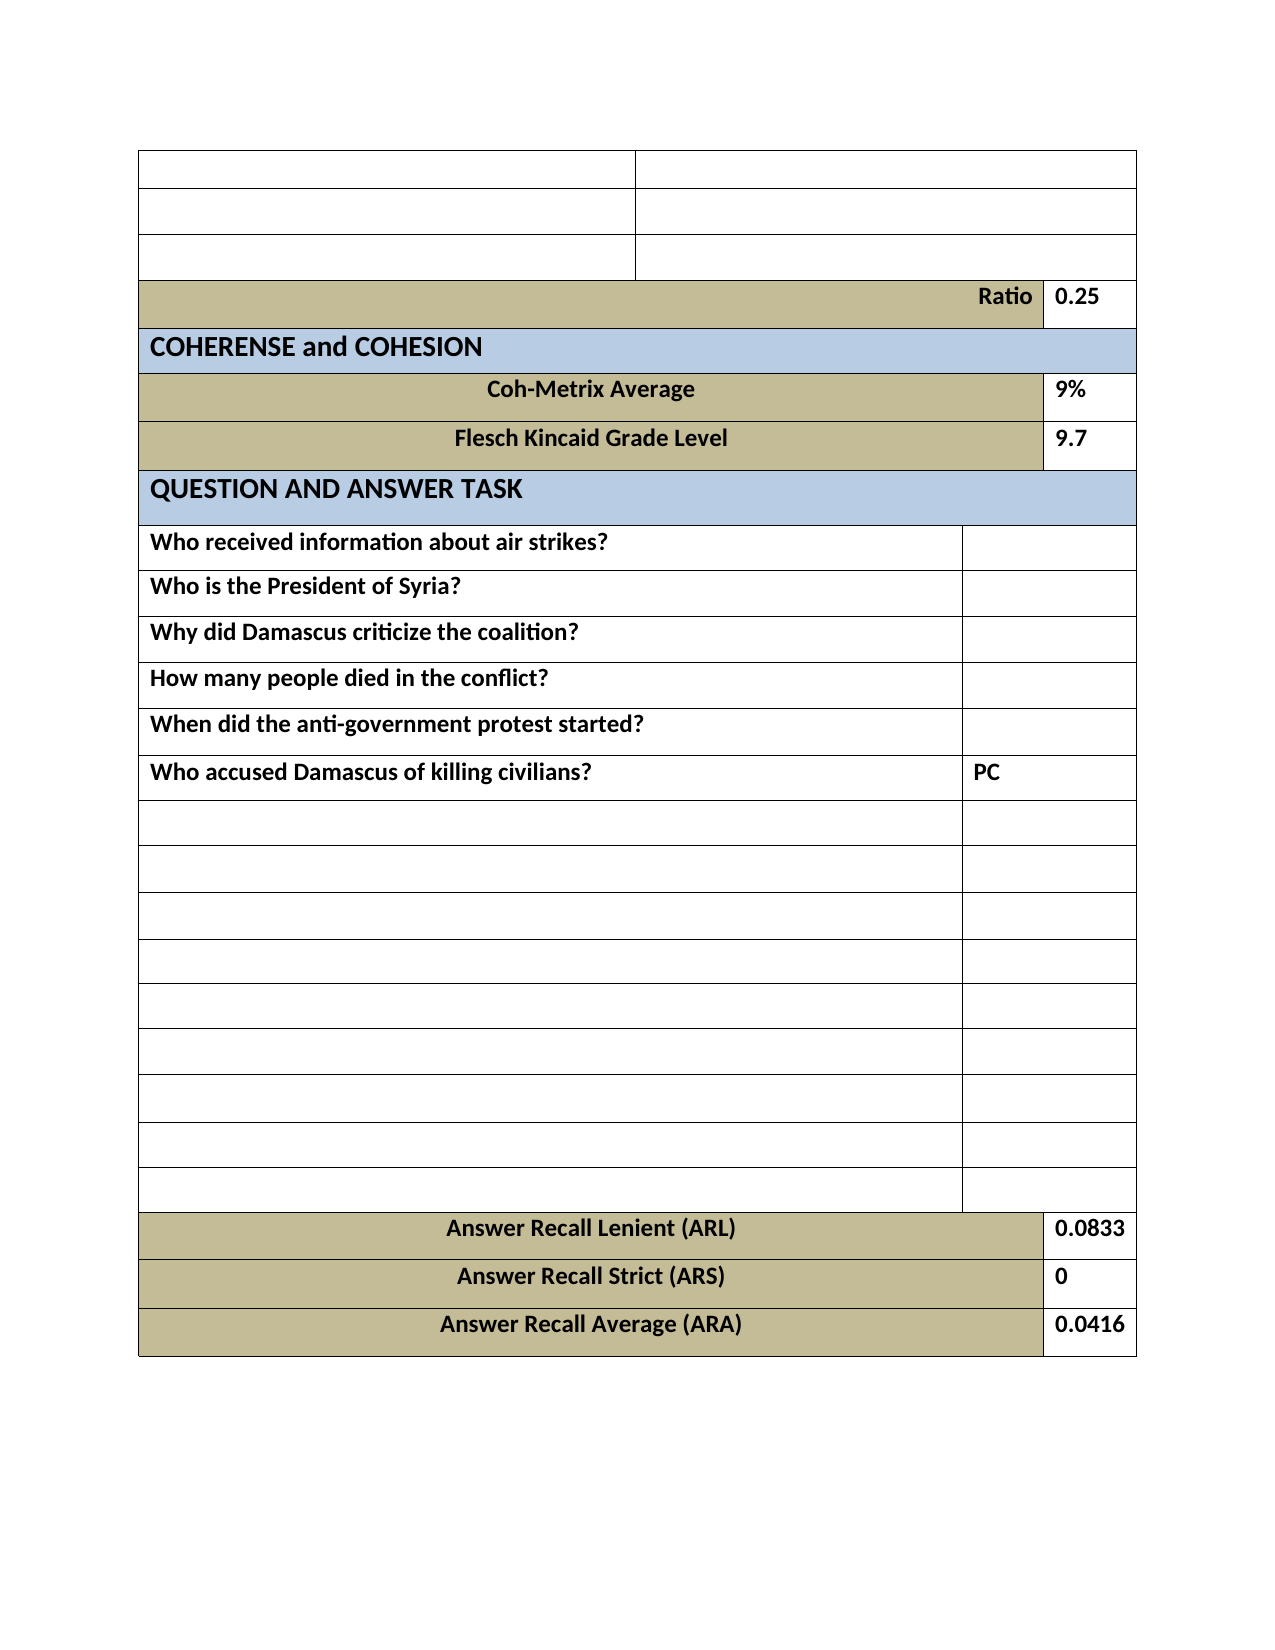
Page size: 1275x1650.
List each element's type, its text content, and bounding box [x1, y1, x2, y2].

table_cell [636, 235, 1136, 280]
table_cell [963, 1075, 1136, 1122]
table_cell [139, 151, 635, 188]
table_cell [963, 709, 1136, 755]
table_cell How many people died in the conflict? [139, 663, 962, 707]
table_cell [139, 893, 962, 938]
table_cell [963, 893, 1136, 938]
table_cell Coh-Metrix Average [139, 374, 1043, 421]
table_cell [963, 571, 1136, 616]
table_cell [139, 1029, 962, 1074]
table_cell Why did Damascus criticize the coalition? [139, 617, 962, 662]
table_cell Answer Recall Strict (ARS) [139, 1260, 1043, 1308]
table_cell [963, 526, 1136, 570]
table_cell [139, 940, 962, 982]
table_cell Who received information about air strikes? [139, 526, 962, 570]
table_cell [636, 189, 1136, 234]
table_cell 0.0416 [1044, 1309, 1136, 1356]
table_cell [636, 151, 1136, 188]
table_cell [139, 801, 962, 845]
table_cell [963, 1029, 1136, 1074]
table_cell Ratio [139, 281, 1043, 328]
table_cell [139, 1075, 962, 1122]
table_cell When did the anti-government protest started? [139, 709, 962, 755]
table_cell QUESTION AND ANSWER TASK [139, 471, 1136, 525]
table_cell 0.0833 [1044, 1213, 1136, 1259]
table_cell 9% [1044, 374, 1136, 421]
table_cell COHERENSE and COHESION [139, 329, 1136, 373]
table_cell 0 [1044, 1260, 1136, 1308]
table_cell 9.7 [1044, 422, 1136, 470]
table_cell [963, 663, 1136, 707]
table_cell [139, 189, 635, 234]
table_cell Answer Recall Average (ARA) [139, 1309, 1043, 1356]
table_cell [963, 801, 1136, 845]
table_cell 0.25 [1044, 281, 1136, 328]
table_cell [963, 846, 1136, 892]
table_cell [139, 984, 962, 1028]
table_cell [963, 617, 1136, 662]
table_cell [963, 984, 1136, 1028]
table_cell [963, 1123, 1136, 1167]
table_cell [139, 1123, 962, 1167]
table_cell [139, 1168, 962, 1212]
table_cell Who is the President of Syria? [139, 571, 962, 616]
table_cell Who accused Damascus of killing civilians? [139, 756, 962, 800]
table_cell Flesch Kincaid Grade Level [139, 422, 1043, 470]
table_cell [139, 235, 635, 280]
table_cell PC [963, 756, 1136, 800]
table_cell [139, 846, 962, 892]
table_cell [963, 940, 1136, 982]
table_cell Answer Recall Lenient (ARL) [139, 1213, 1043, 1259]
table_cell [963, 1168, 1136, 1212]
